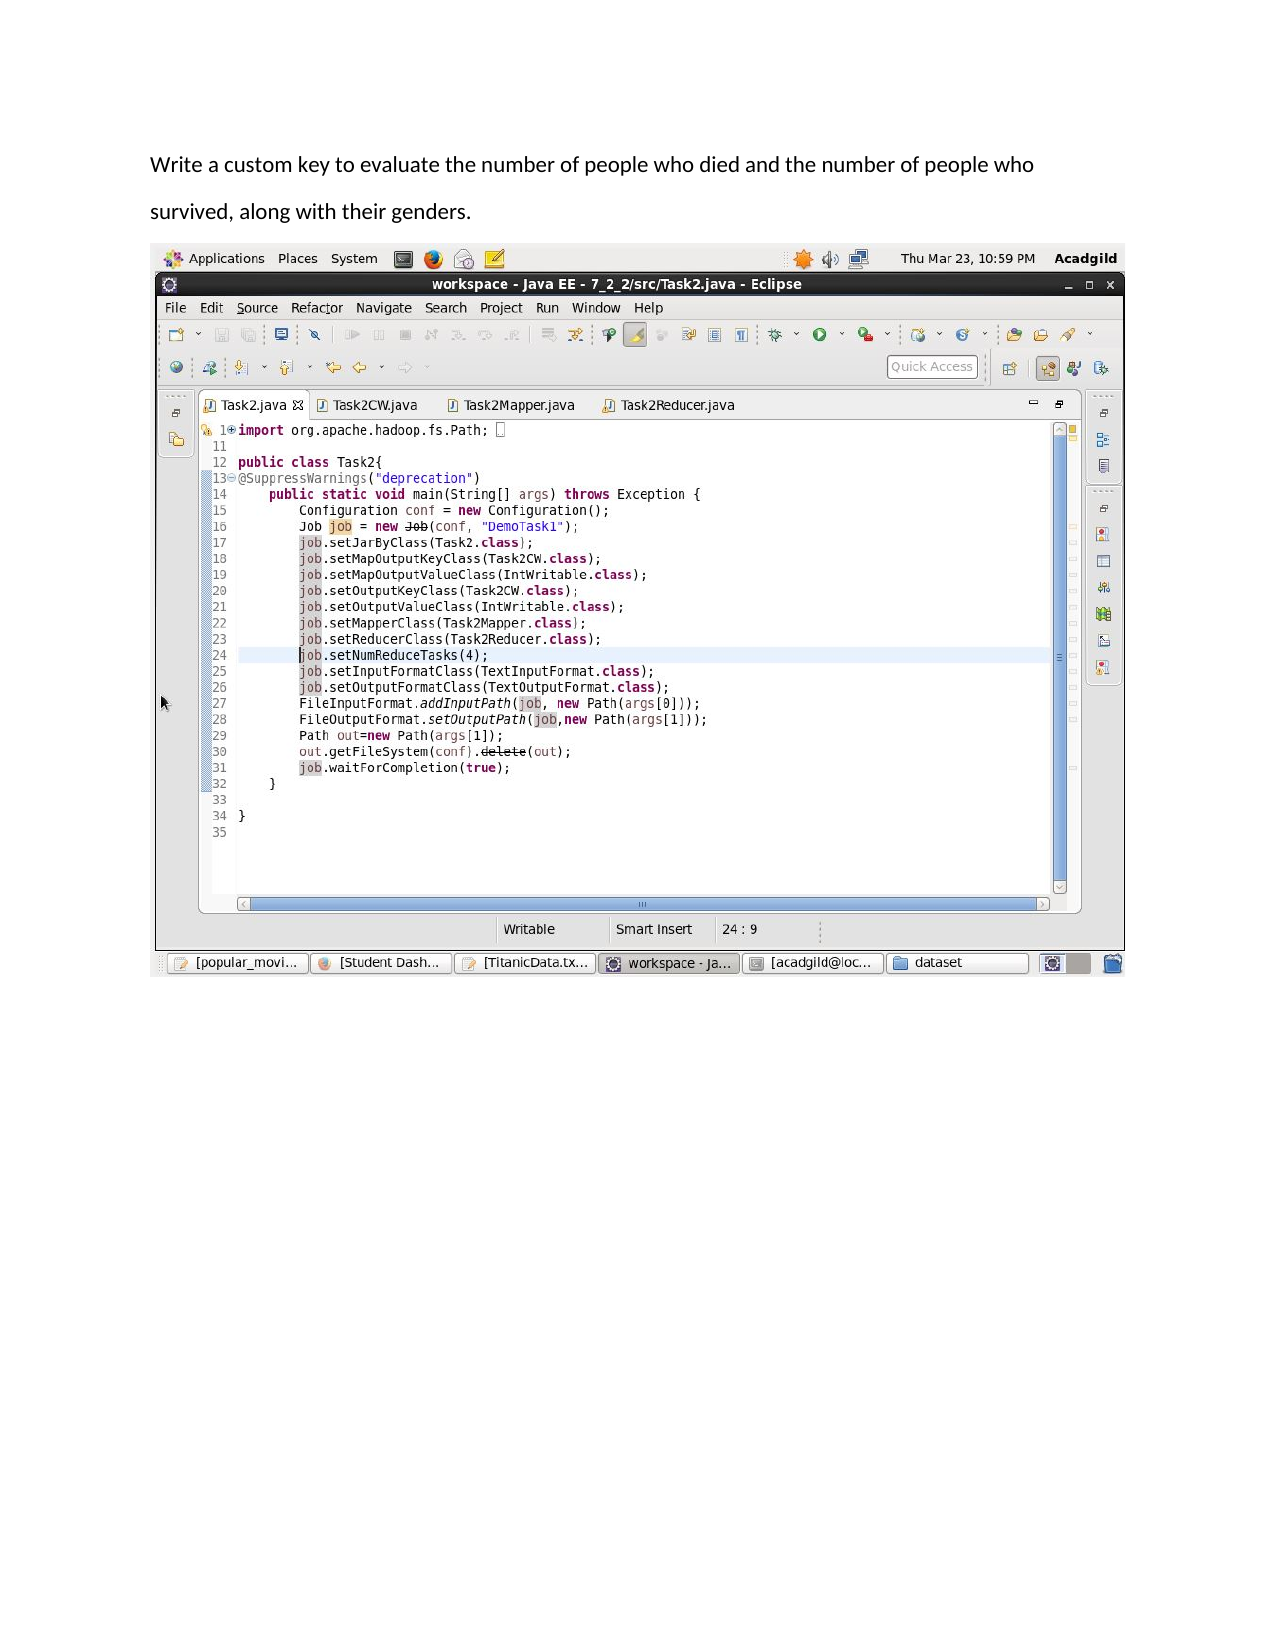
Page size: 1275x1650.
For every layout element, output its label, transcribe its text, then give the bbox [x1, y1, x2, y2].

text Write a custom key to evaluate the number of people who died and the number of people who [150, 150, 1125, 178]
text survived, along with their genders. [150, 197, 1125, 225]
picture [150, 243, 1125, 977]
